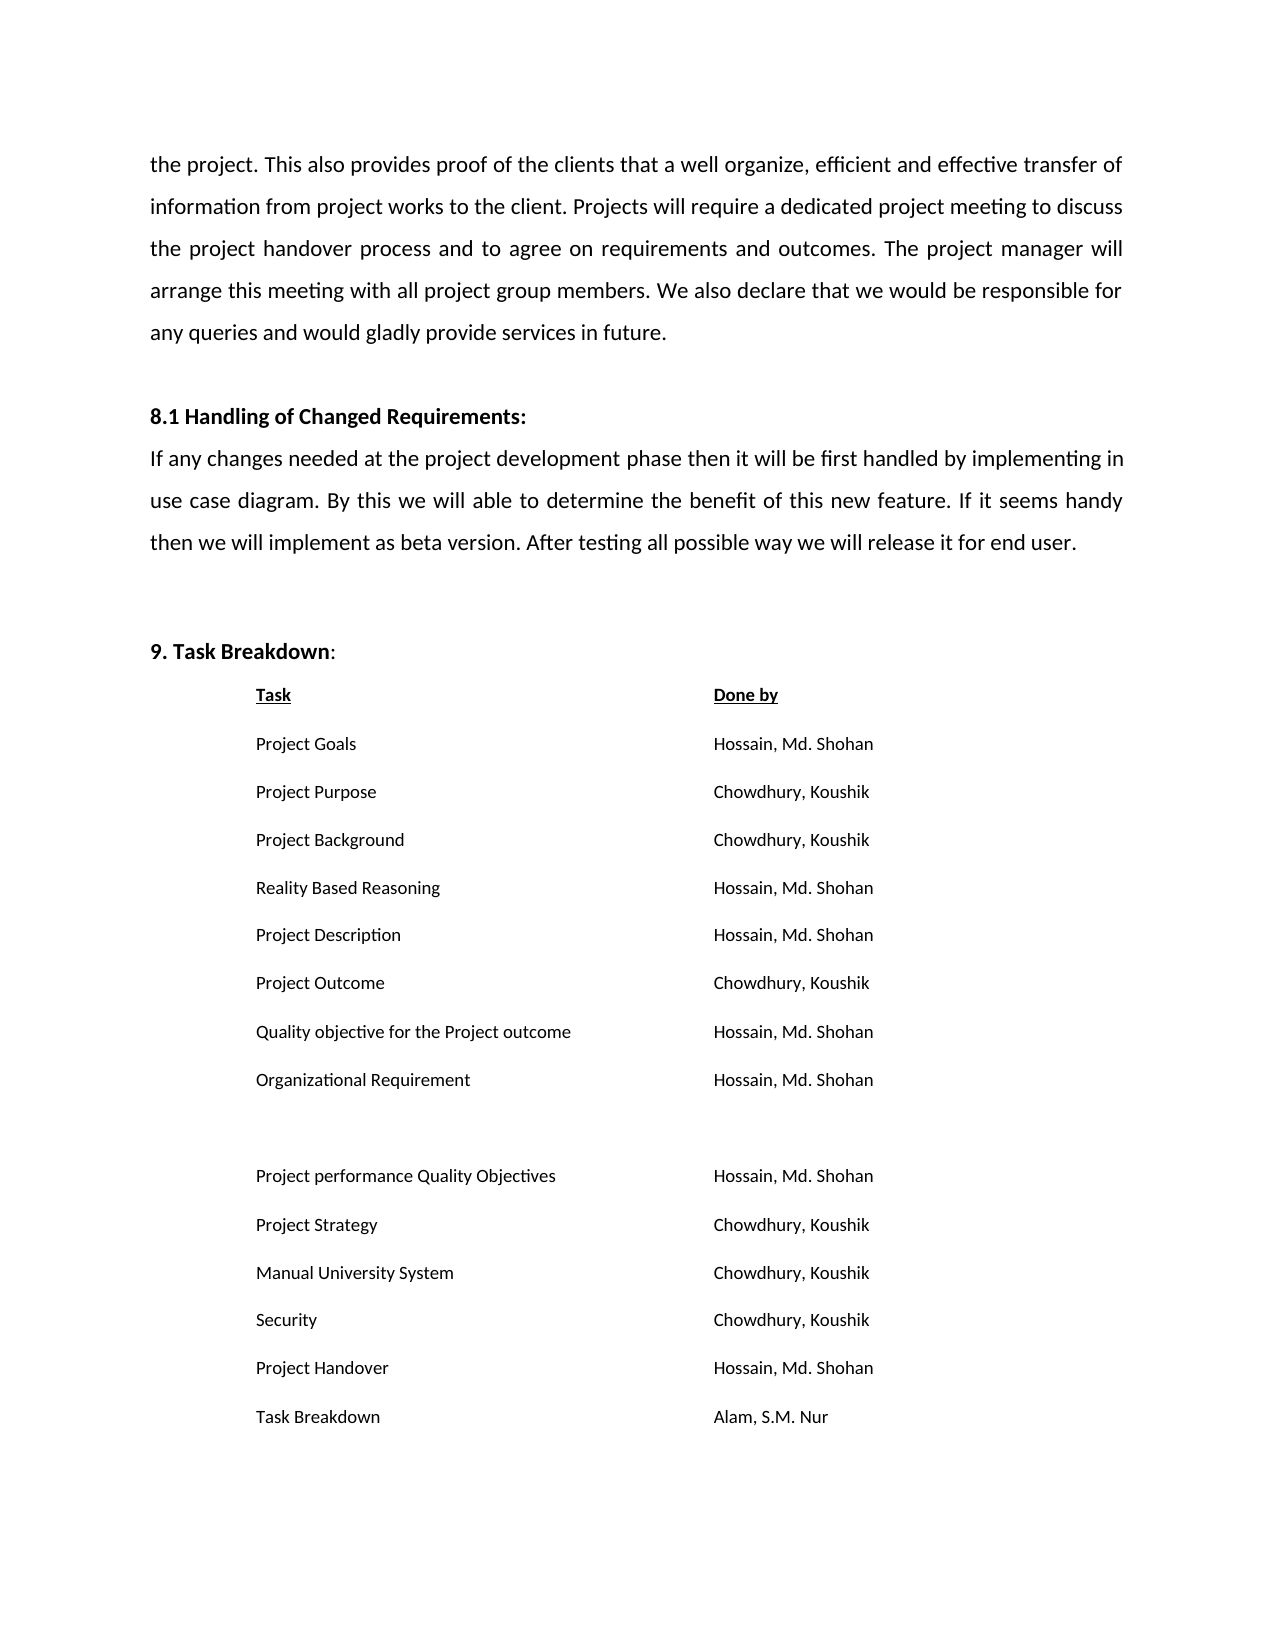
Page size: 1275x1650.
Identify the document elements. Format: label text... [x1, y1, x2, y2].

table_cell Organizational Requirement [245, 1068, 702, 1164]
text 9. Task Breakdown: [150, 637, 1125, 665]
table_cell Project performance Quality Objectives [245, 1165, 702, 1213]
table_cell Security [245, 1308, 702, 1356]
table_cell Hossain, Md. Shohan [702, 732, 1030, 780]
table_cell Hossain, Md. Shohan [702, 1165, 1030, 1213]
table_cell Hossain, Md. Shohan [702, 1356, 1030, 1406]
table_cell Chowdhury, Koushik [702, 1213, 1030, 1261]
table_cell Reality Based Reasoning [245, 877, 702, 923]
table_cell Hossain, Md. Shohan [702, 1068, 1030, 1164]
subtitle 8.1 Handling of Changed Requirements: [150, 402, 1125, 430]
table_cell Project Handover [245, 1356, 702, 1406]
table_cell Chowdhury, Koushik [702, 1308, 1030, 1356]
table_cell Alam, S.M. Nur [702, 1406, 1030, 1454]
table_cell Project Outcome [245, 972, 702, 1020]
table_cell Chowdhury, Koushik [702, 780, 1030, 828]
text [150, 150, 1125, 346]
table_cell Project Background [245, 828, 702, 877]
table_cell Hossain, Md. Shohan [702, 877, 1030, 923]
table_header Done by [702, 684, 1030, 732]
table_cell Chowdhury, Koushik [702, 1261, 1030, 1308]
text If any changes needed at the project development phase then it will be first handled by implementing in use case diagram. By this we will able to determine the benefit of this new feature. If it seems handy then we will implement as beta version. After testing all possible way we will release it for end user. [150, 444, 1125, 556]
table_cell Project Description [245, 923, 702, 972]
table_cell Hossain, Md. Shohan [702, 1020, 1030, 1068]
table_cell Quality objective for the Project outcome [245, 1020, 702, 1068]
table_cell Chowdhury, Koushik [702, 972, 1030, 1020]
table_cell Project Purpose [245, 780, 702, 828]
table_cell Task Breakdown [245, 1406, 702, 1454]
table_cell Manual University System [245, 1261, 702, 1308]
table_cell Project Goals [245, 732, 702, 780]
table_header Task [245, 684, 702, 732]
table_cell Project Strategy [245, 1213, 702, 1261]
table_cell Chowdhury, Koushik [702, 828, 1030, 877]
table_cell Hossain, Md. Shohan [702, 923, 1030, 972]
